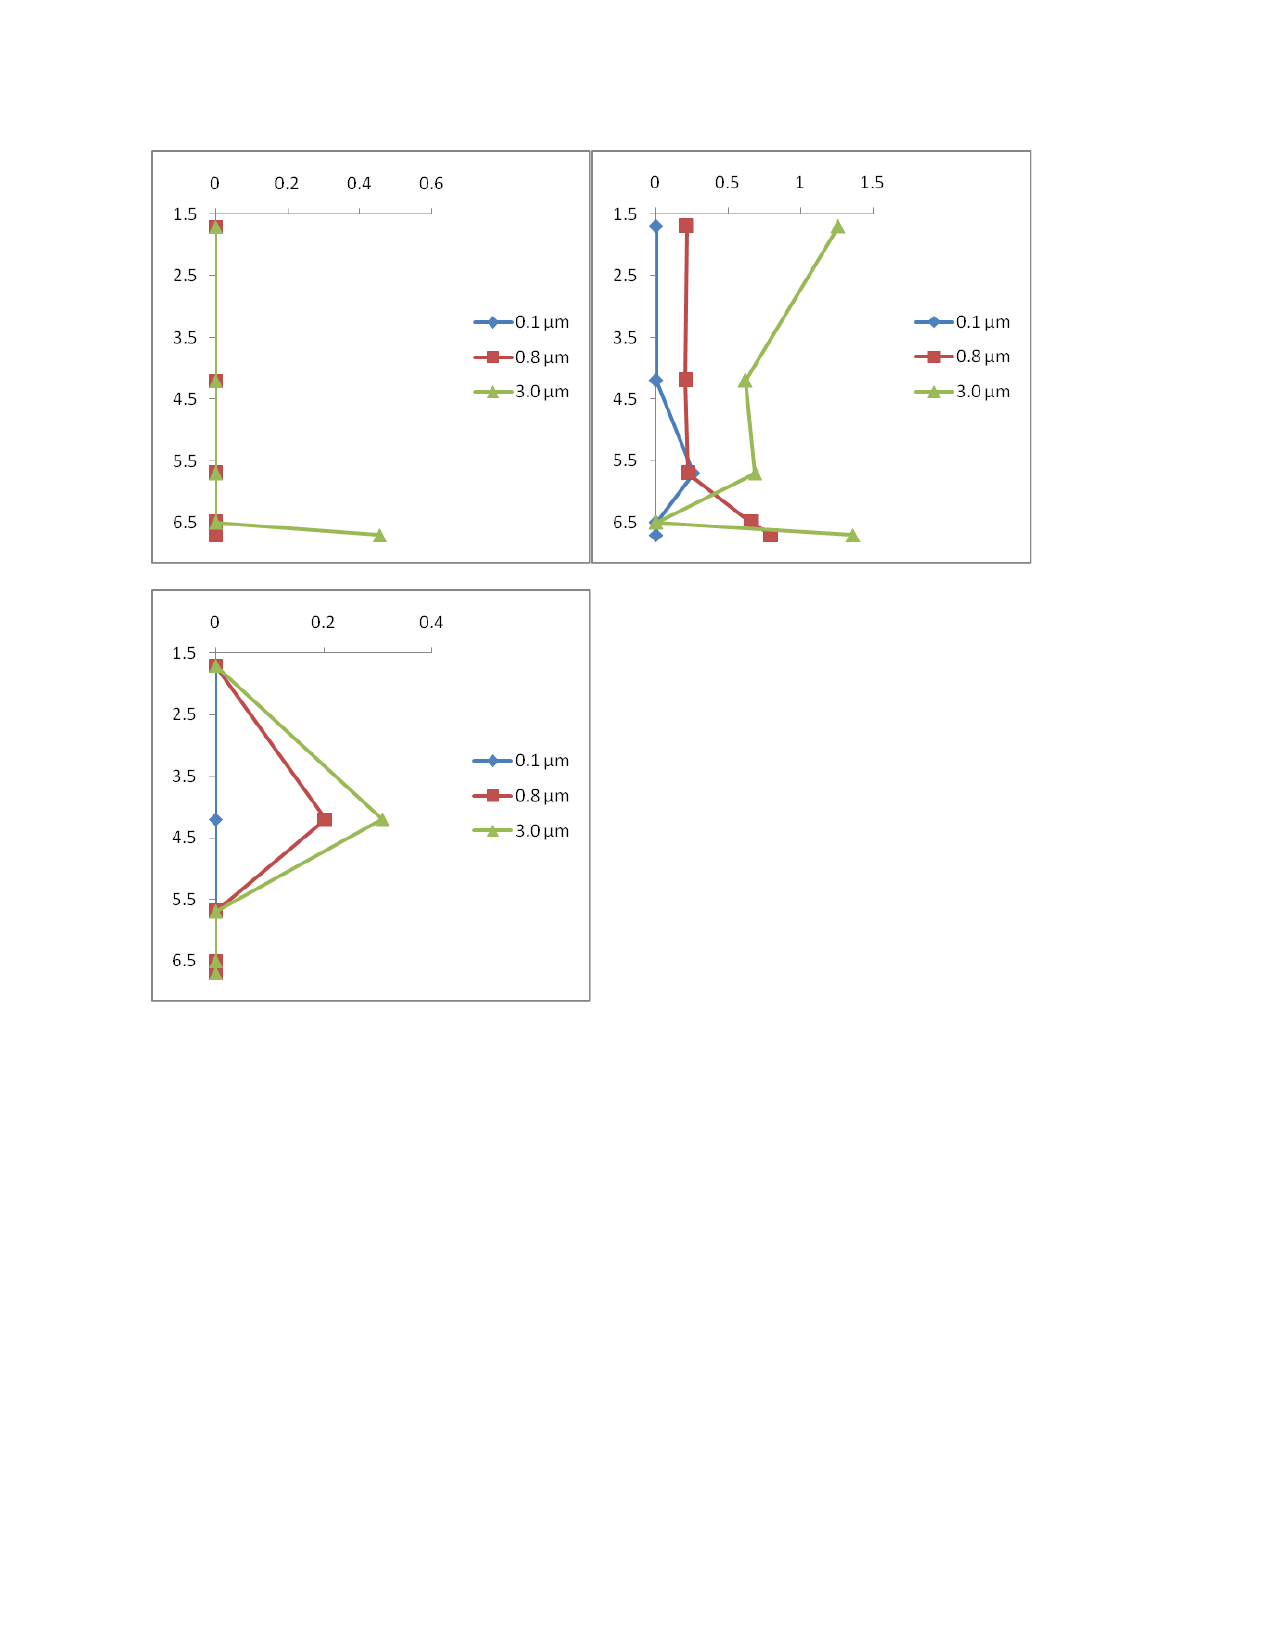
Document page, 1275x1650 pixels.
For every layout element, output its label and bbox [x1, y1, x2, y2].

picture [150, 588, 591, 1002]
picture [150, 150, 1032, 564]
